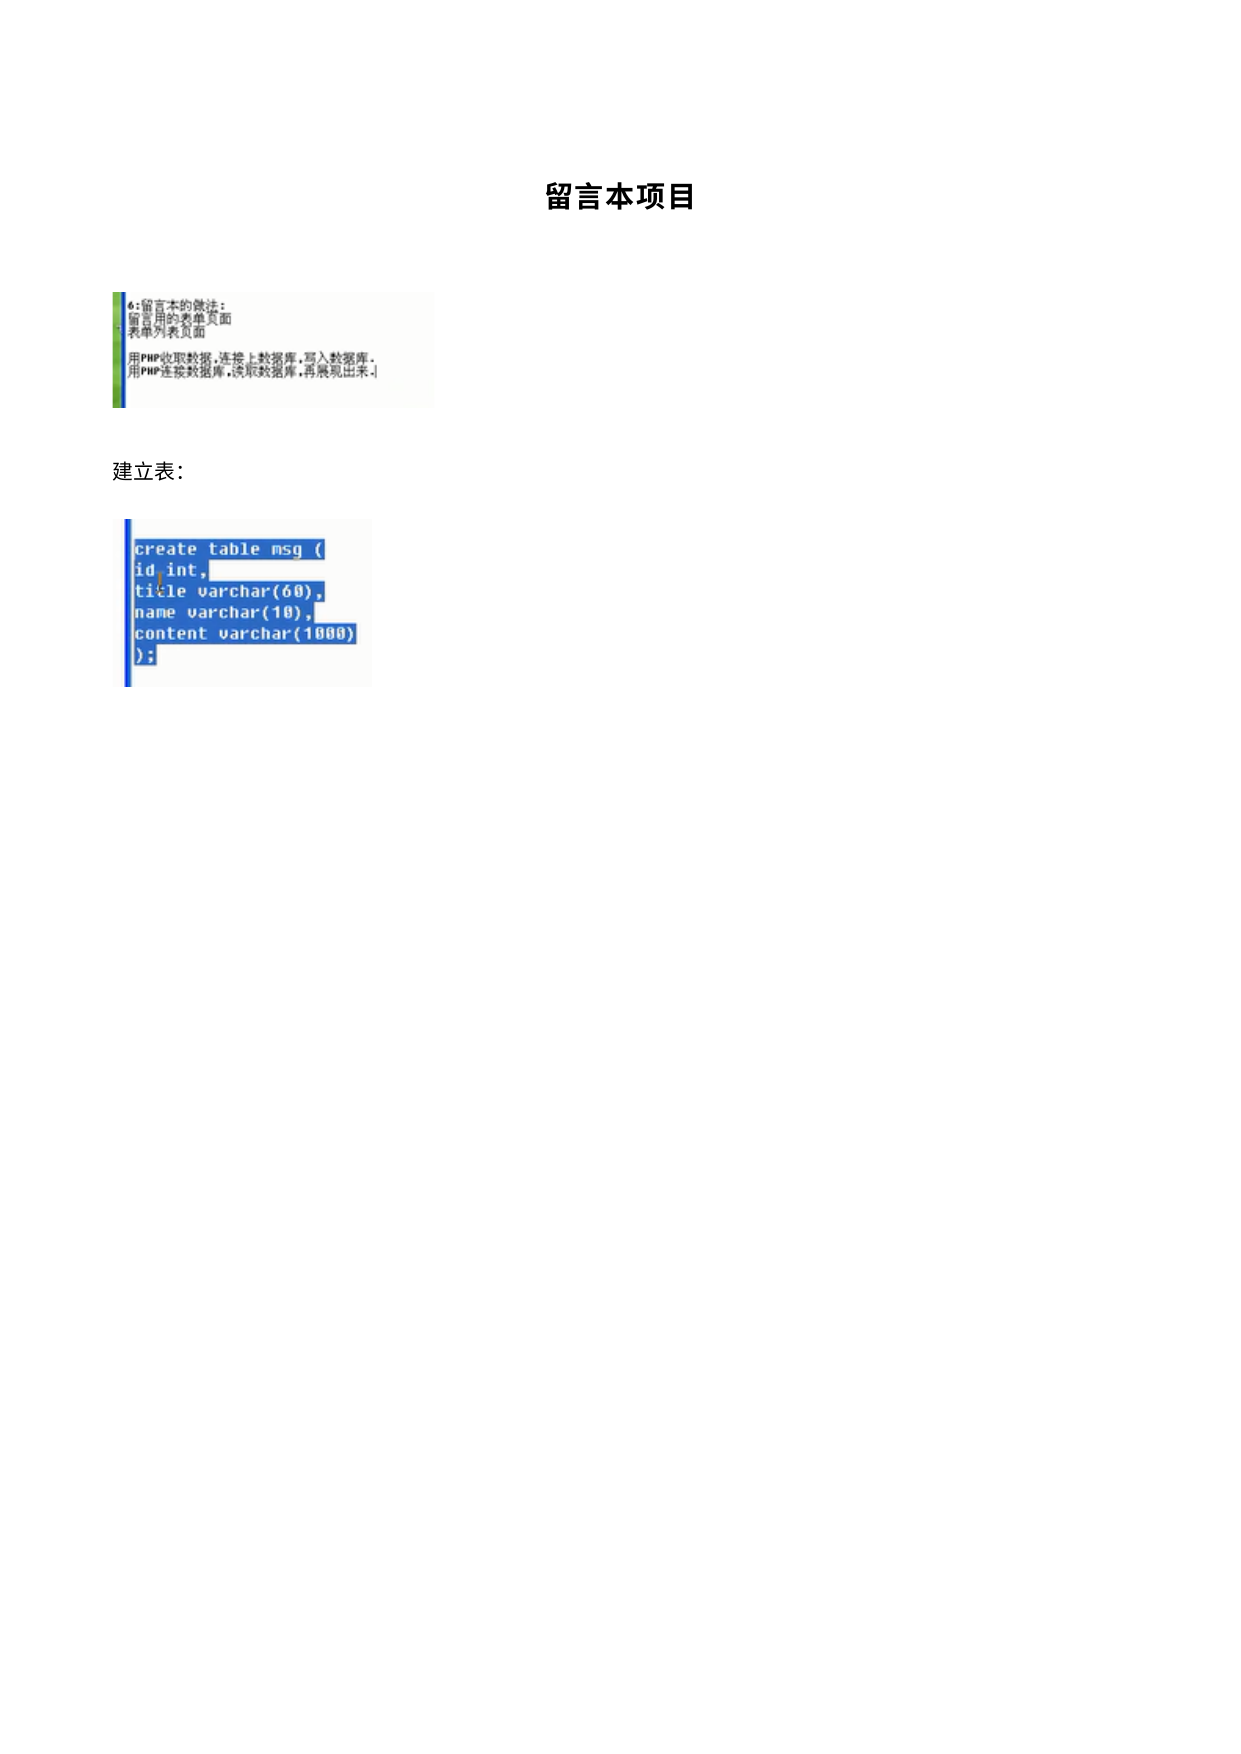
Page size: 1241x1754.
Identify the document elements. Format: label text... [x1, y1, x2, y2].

text 留言本项目 [112, 162, 1128, 227]
picture [112, 292, 435, 408]
picture [112, 519, 372, 687]
text 建立表： [112, 454, 1128, 487]
